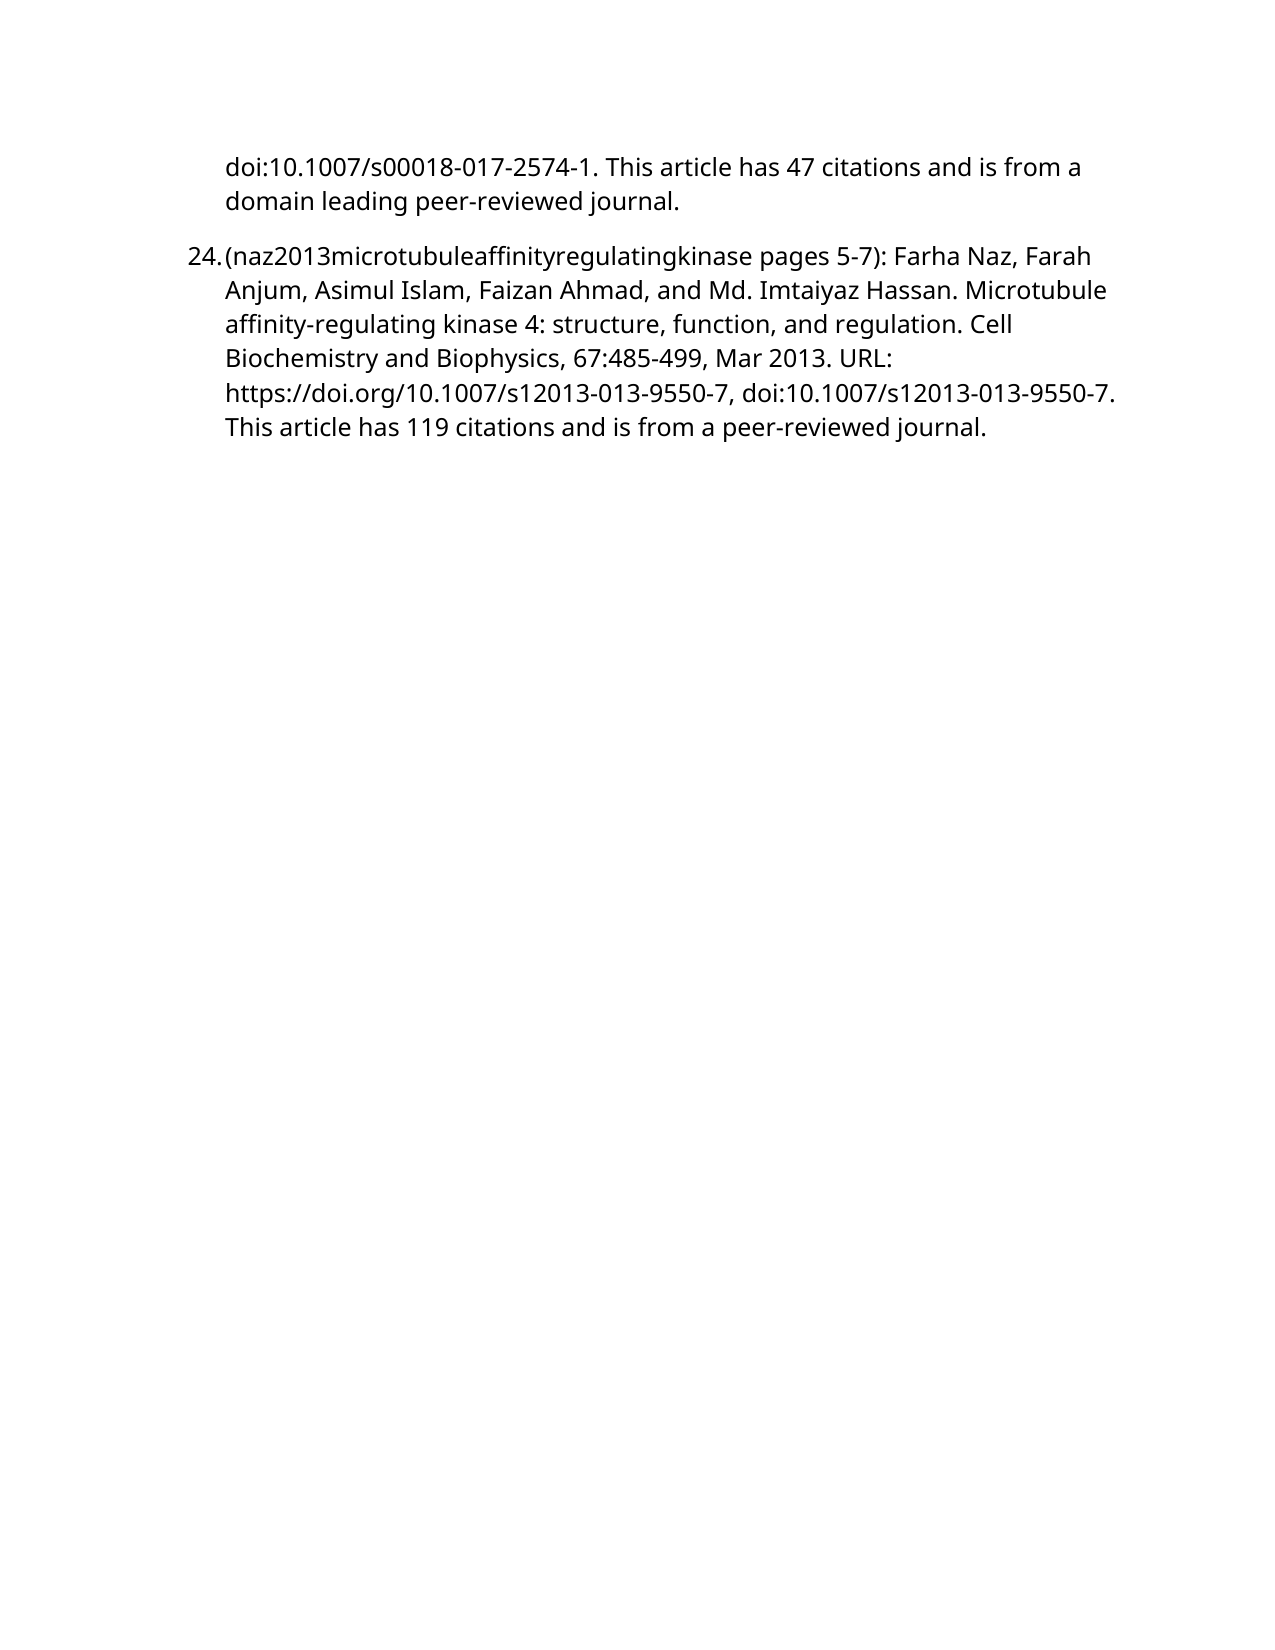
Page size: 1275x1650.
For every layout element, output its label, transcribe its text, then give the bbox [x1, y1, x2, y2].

list (naz2013microtubuleaffinityregulatingkinase pages 5-7): Farha Naz, Farah Anjum, Asimul Islam, Faizan Ahmad, and Md. Imtaiyaz Hassan. Microtubule affinity-regulating kinase 4: structure, function, and regulation. Cell Biochemistry and Biophysics, 67:485-499, Mar 2013. URL: https://doi.org/10.1007/s12013-013-9550-7, doi:10.1007/s12013-013-9550-7. This article has 119 citations and is from a peer-reviewed journal. [187, 239, 1125, 443]
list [187, 150, 1125, 218]
